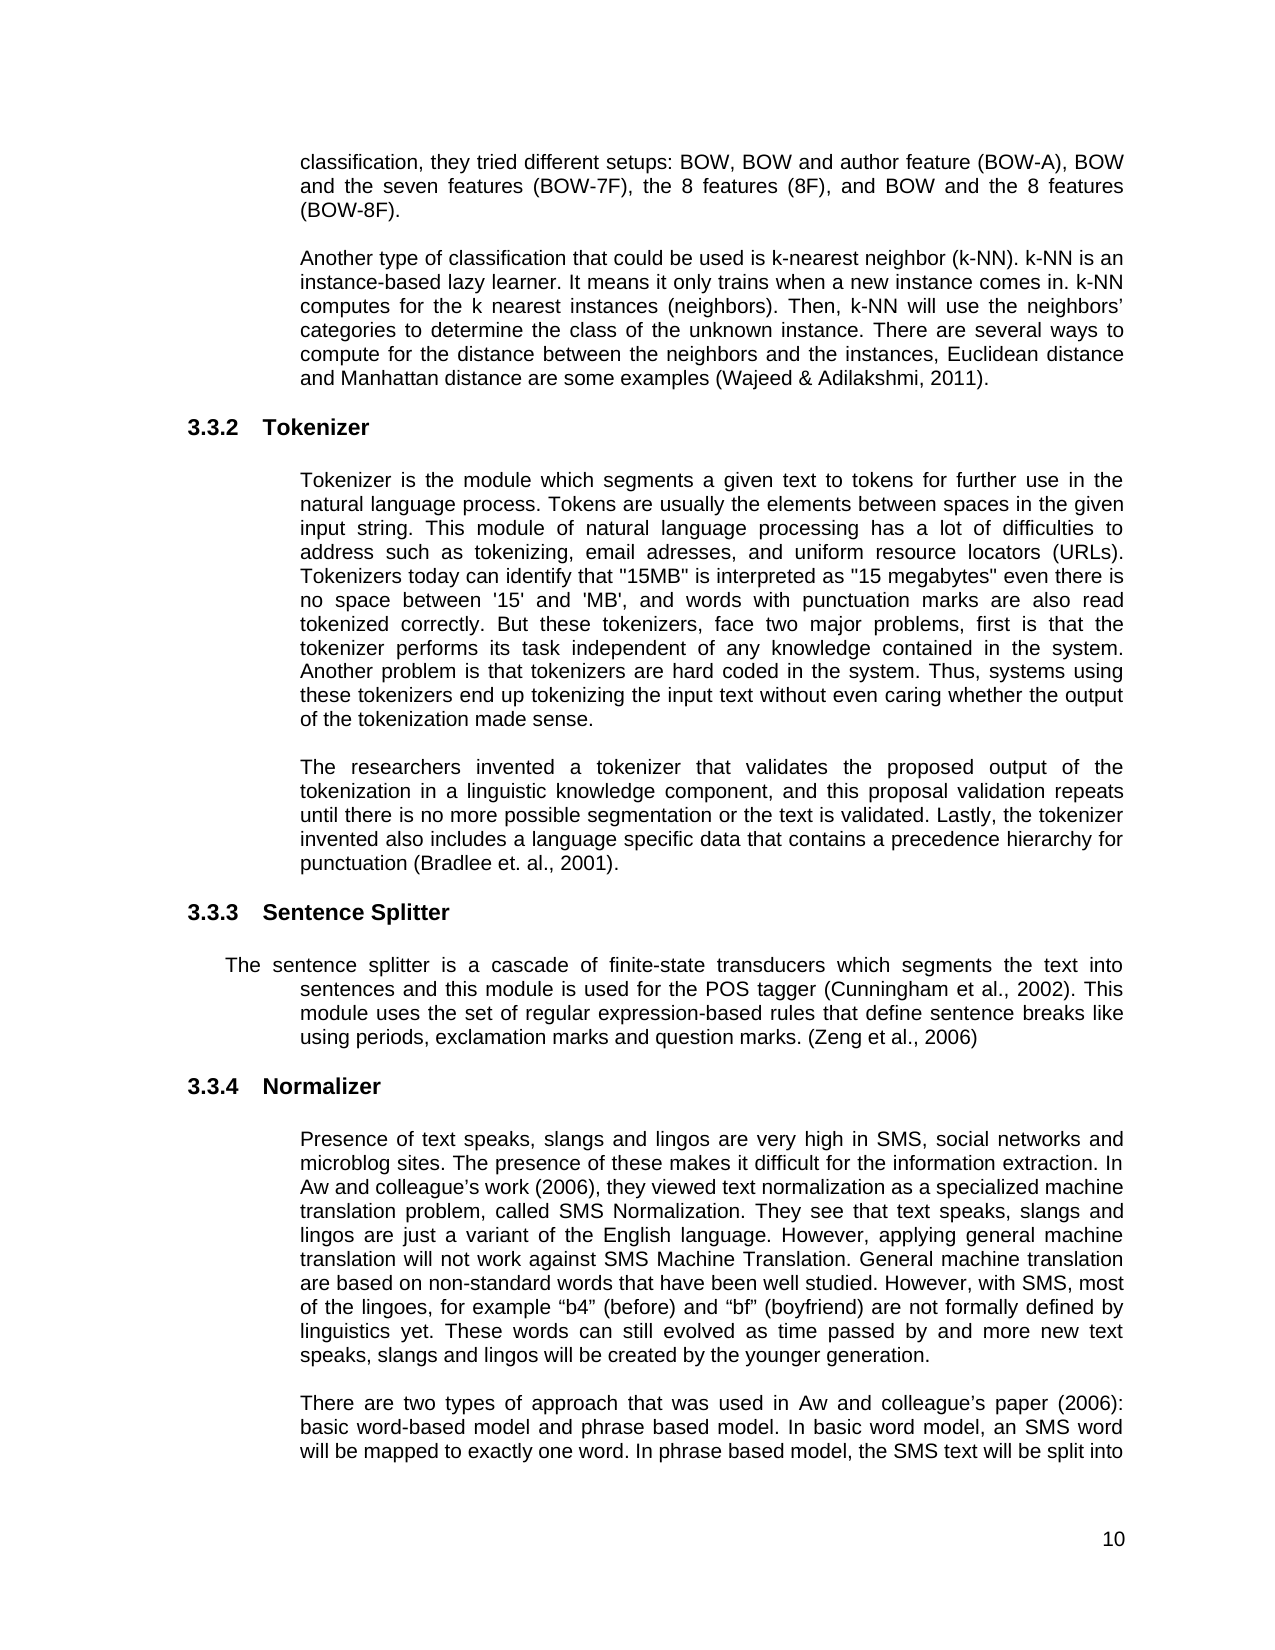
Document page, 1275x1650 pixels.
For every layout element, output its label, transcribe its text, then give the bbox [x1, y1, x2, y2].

text Presence of text speaks, slangs and lingos are very high in SMS, social networks and microblog sites. The presence of these makes it difficult for the information extraction. In Aw and colleague’s work (2006), they viewed text normalization as a specialized machine translation problem, called SMS Normalization. They see that text speaks, slangs and lingos are just a variant of the English language. However, applying general machine translation will not work against SMS Machine Translation. General machine translation are based on non-standard words that have been well studied. However, with SMS, most of the lingoes, for example “b4” (before) and “bf” (boyfriend) are not formally defined by linguistics yet. These words can still evolved as time passed by and more new text speaks, slangs and lingos will be created by the younger generation. [300, 1127, 1125, 1367]
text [300, 150, 1125, 222]
subtitle Normalizer [187, 1073, 1125, 1099]
text The sentence splitter is a cascade of finite-state transducers which segments the text into sentences and this module is used for the POS tagger (Cunningham et al., 2002). This module uses the set of regular expression-based rules that define sentence breaks like using periods, exclamation marks and question marks. (Zeng et al., 2006) [225, 953, 1125, 1049]
text Another type of classification that could be used is k-nearest neighbor (k-NN). k-NN is an instance-based lazy learner. It means it only trains when a new instance comes in. k-NN computes for the k nearest instances (neighbors). Then, k-NN will use the neighbors’ categories to determine the class of the unknown instance. There are several ways to compute for the distance between the neighbors and the instances, Euclidean distance and Manhattan distance are some examples (Wajeed & Adilakshmi, 2011). [300, 246, 1125, 389]
text The researchers invented a tokenizer that validates the proposed output of the tokenization in a linguistic knowledge component, and this proposal validation repeats until there is no more possible segmentation or the text is validated. Lastly, the tokenizer invented also includes a language specific data that contains a precedence hierarchy for punctuation (Bradlee et. al., 2001). [300, 755, 1125, 875]
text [300, 1391, 1125, 1462]
text Tokenizer is the module which segments a given text to tokens for further use in the natural language process. Tokens are usually the elements between spaces in the given input string. This module of natural language processing has a lot of difficulties to address such as tokenizing, email adresses, and uniform resource locators (URLs). Tokenizers today can identify that "15MB" is interpreted as "15 megabytes" even there is no space between '15' and 'MB', and words with punctuation marks are also read tokenized correctly. But these tokenizers, face two major problems, first is that the tokenizer performs its task independent of any knowledge contained in the system. Another problem is that tokenizers are hard coded in the system. Thus, systems using these tokenizers end up tokenizing the input text without even caring whether the output of the tokenization made sense. [300, 468, 1125, 731]
subtitle Tokenizer [187, 413, 1125, 440]
subtitle Sentence Splitter [187, 899, 1125, 925]
